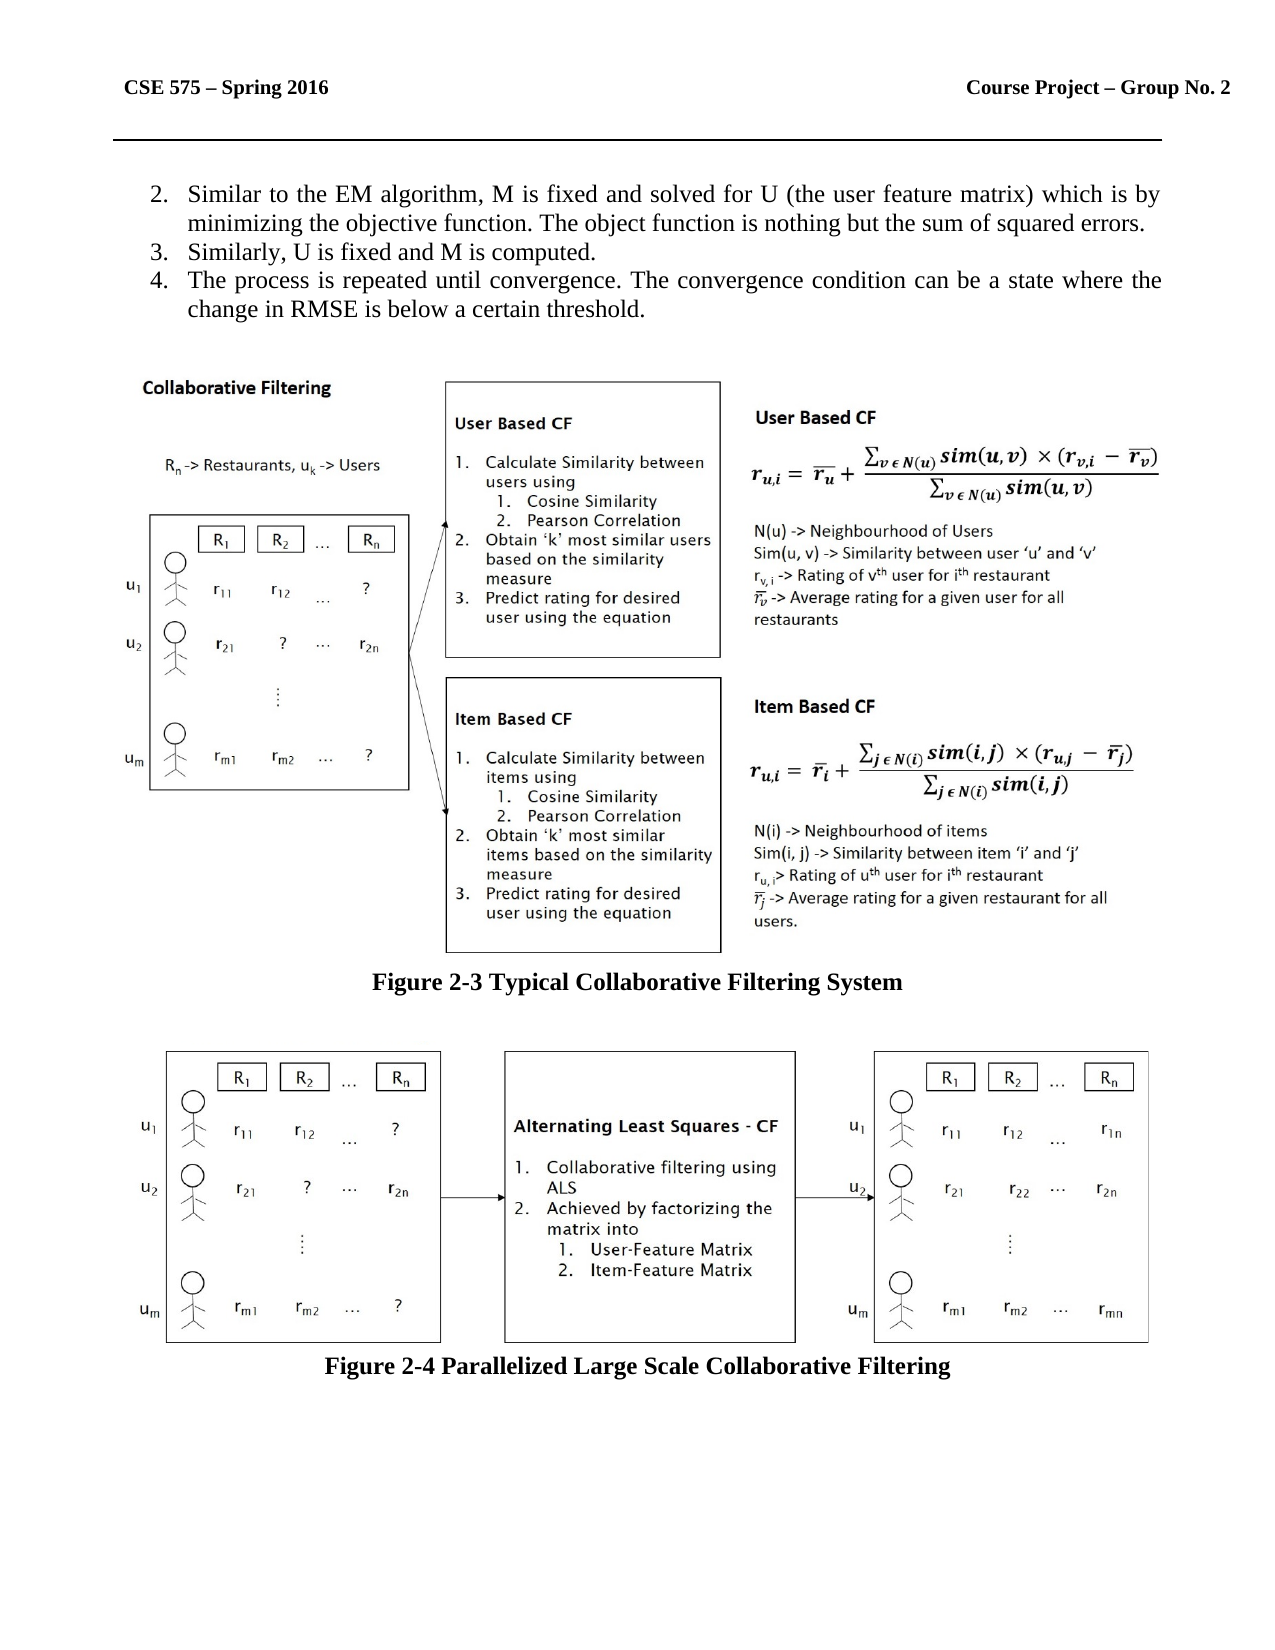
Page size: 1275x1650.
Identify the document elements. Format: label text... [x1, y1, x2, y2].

picture [126, 1041, 1149, 1343]
list Similarly, U is fixed and M is computed. [150, 237, 1162, 265]
list The process is repeated until convergence. The convergence condition can be a state where the change in RMSE is below a certain threshold. [150, 265, 1162, 323]
text Figure 2-4 Parallelized Large Scale Collaborative Filtering [112, 1351, 1162, 1380]
list Similar to the EM algorithm, M is fixed and solved for U (the user feature matrix) which is by minimizing the objective function. The object function is nothing but the sum of squared errors. [150, 179, 1162, 237]
text Figure 2-3 Typical Collaborative Filtering System [112, 967, 1162, 996]
picture [112, 368, 1163, 959]
